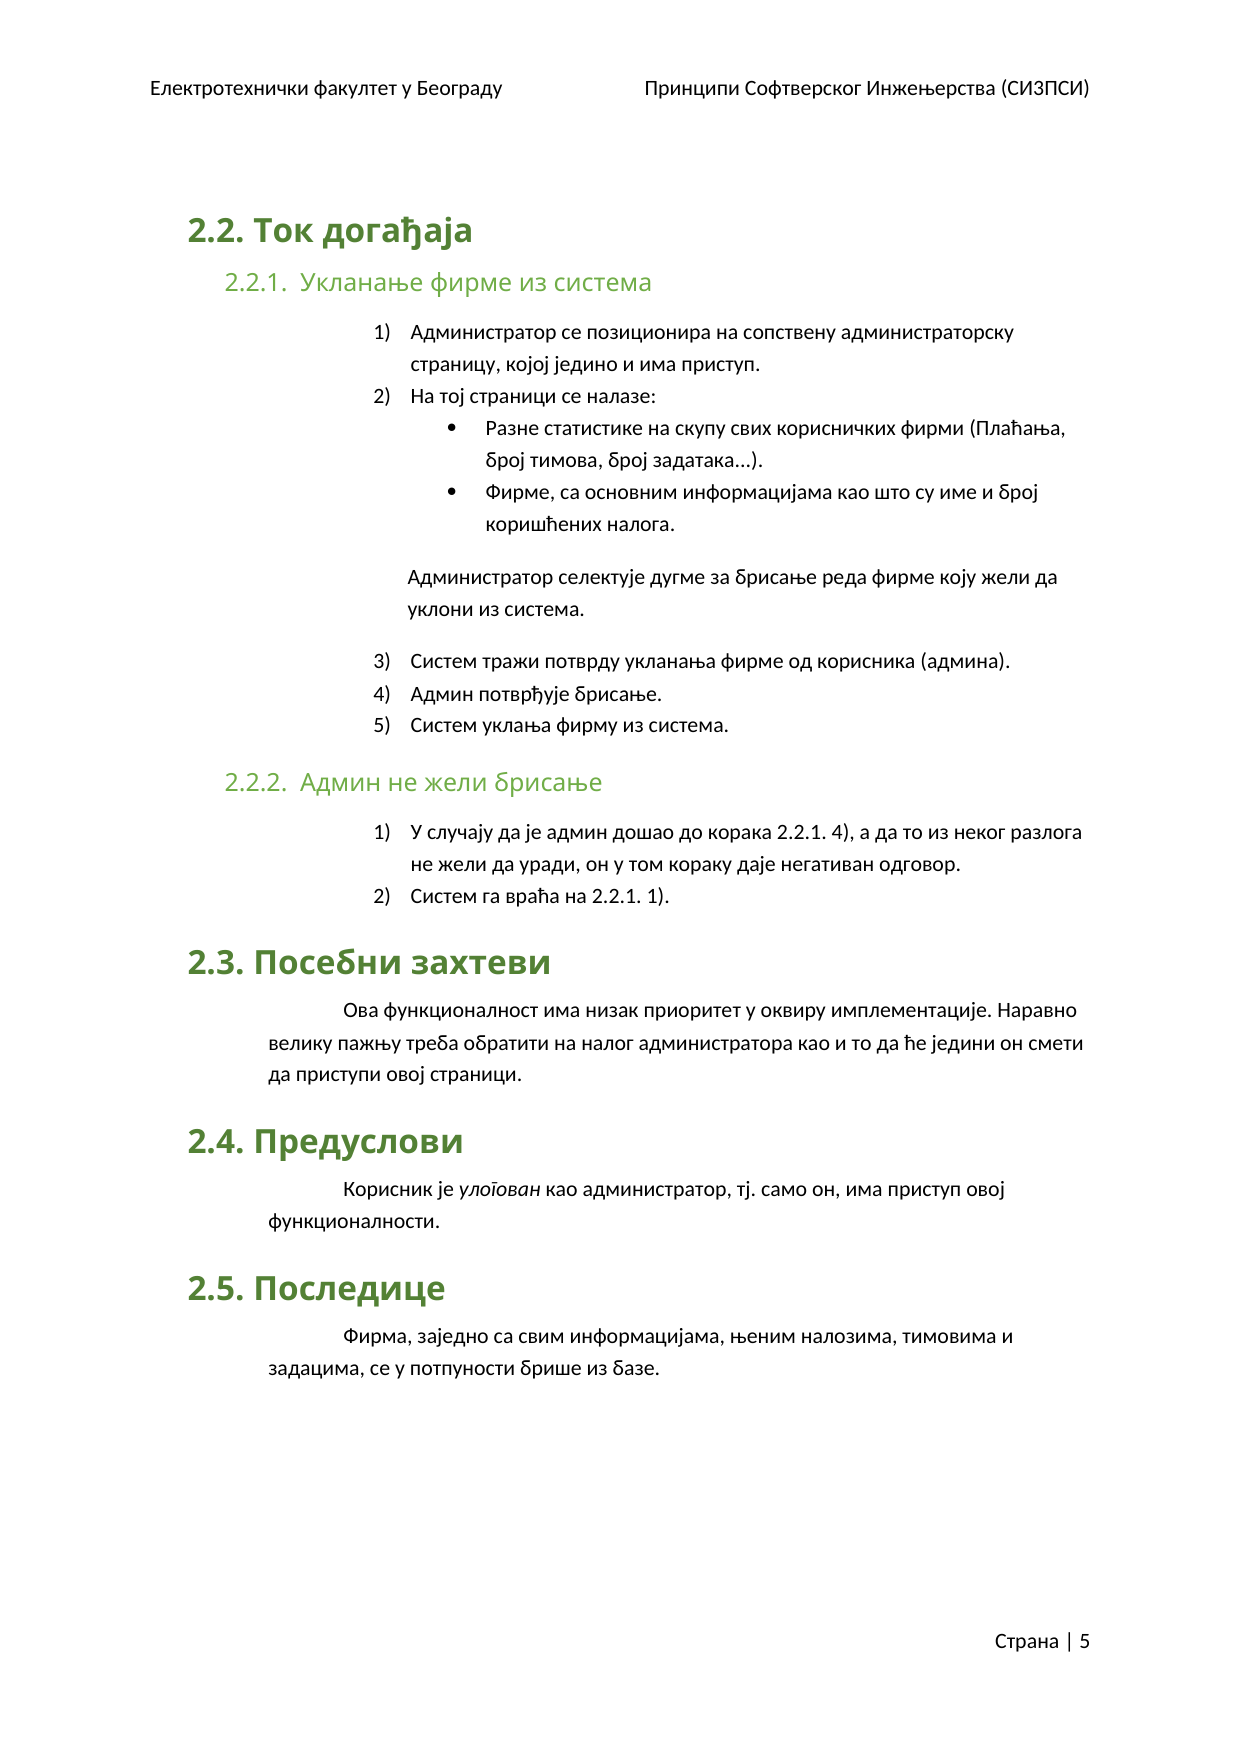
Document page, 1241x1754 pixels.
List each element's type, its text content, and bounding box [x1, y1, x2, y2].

text Фирма, заједно са свим информацијама, њеним налозима, тимовима и задацима, се у потпуности брише из базе. [268, 1322, 1090, 1381]
list На тој страници се налазе: [373, 382, 1090, 409]
list Разне статистике на скупу свих корисничких фирми (Плаћања, број тимова, број задатака...). [448, 414, 1090, 473]
list Фирме, са основним информацијама као што су име и број коришћених налога. [448, 478, 1090, 537]
text Администратор селектује дугме за брисање реда фирме коју жели да уклони из система. [407, 563, 1090, 622]
list У случају да је админ дошао до корака 2.2.1. 4), а да то из неког разлога не жели да уради, он у том кораку даје негативан одговор. [373, 818, 1090, 876]
subtitle Укланање фирме из система [187, 265, 1090, 299]
list Систем тражи потврду укланања фирме од корисника (админа). [373, 648, 1090, 674]
list Систем га враћа на 2.2.1. 1). [373, 882, 1090, 908]
subtitle Админ не жели брисање [187, 764, 1090, 798]
list Админ потврђује брисање. [373, 680, 1090, 706]
list Администратор се позиционира на сопствену администраторску страницу, којој једино и има приступ. [373, 318, 1090, 377]
subtitle Ток догађаја [187, 207, 1090, 252]
subtitle Предуслови [187, 1118, 1090, 1163]
subtitle Последице [187, 1264, 1090, 1310]
text Ова функционалност има низак приоритет у оквиру имплементације. Наравно велику пажњу треба обратити на налог администратора као и то да ће једини он смети да приступи овој страници. [268, 997, 1090, 1087]
subtitle Посебни захтеви [187, 939, 1090, 984]
list Систем уклања фирму из система. [373, 712, 1090, 738]
text Корисник је улогован као администратор, тј. само он, има приступ овој функционалности. [268, 1176, 1090, 1234]
